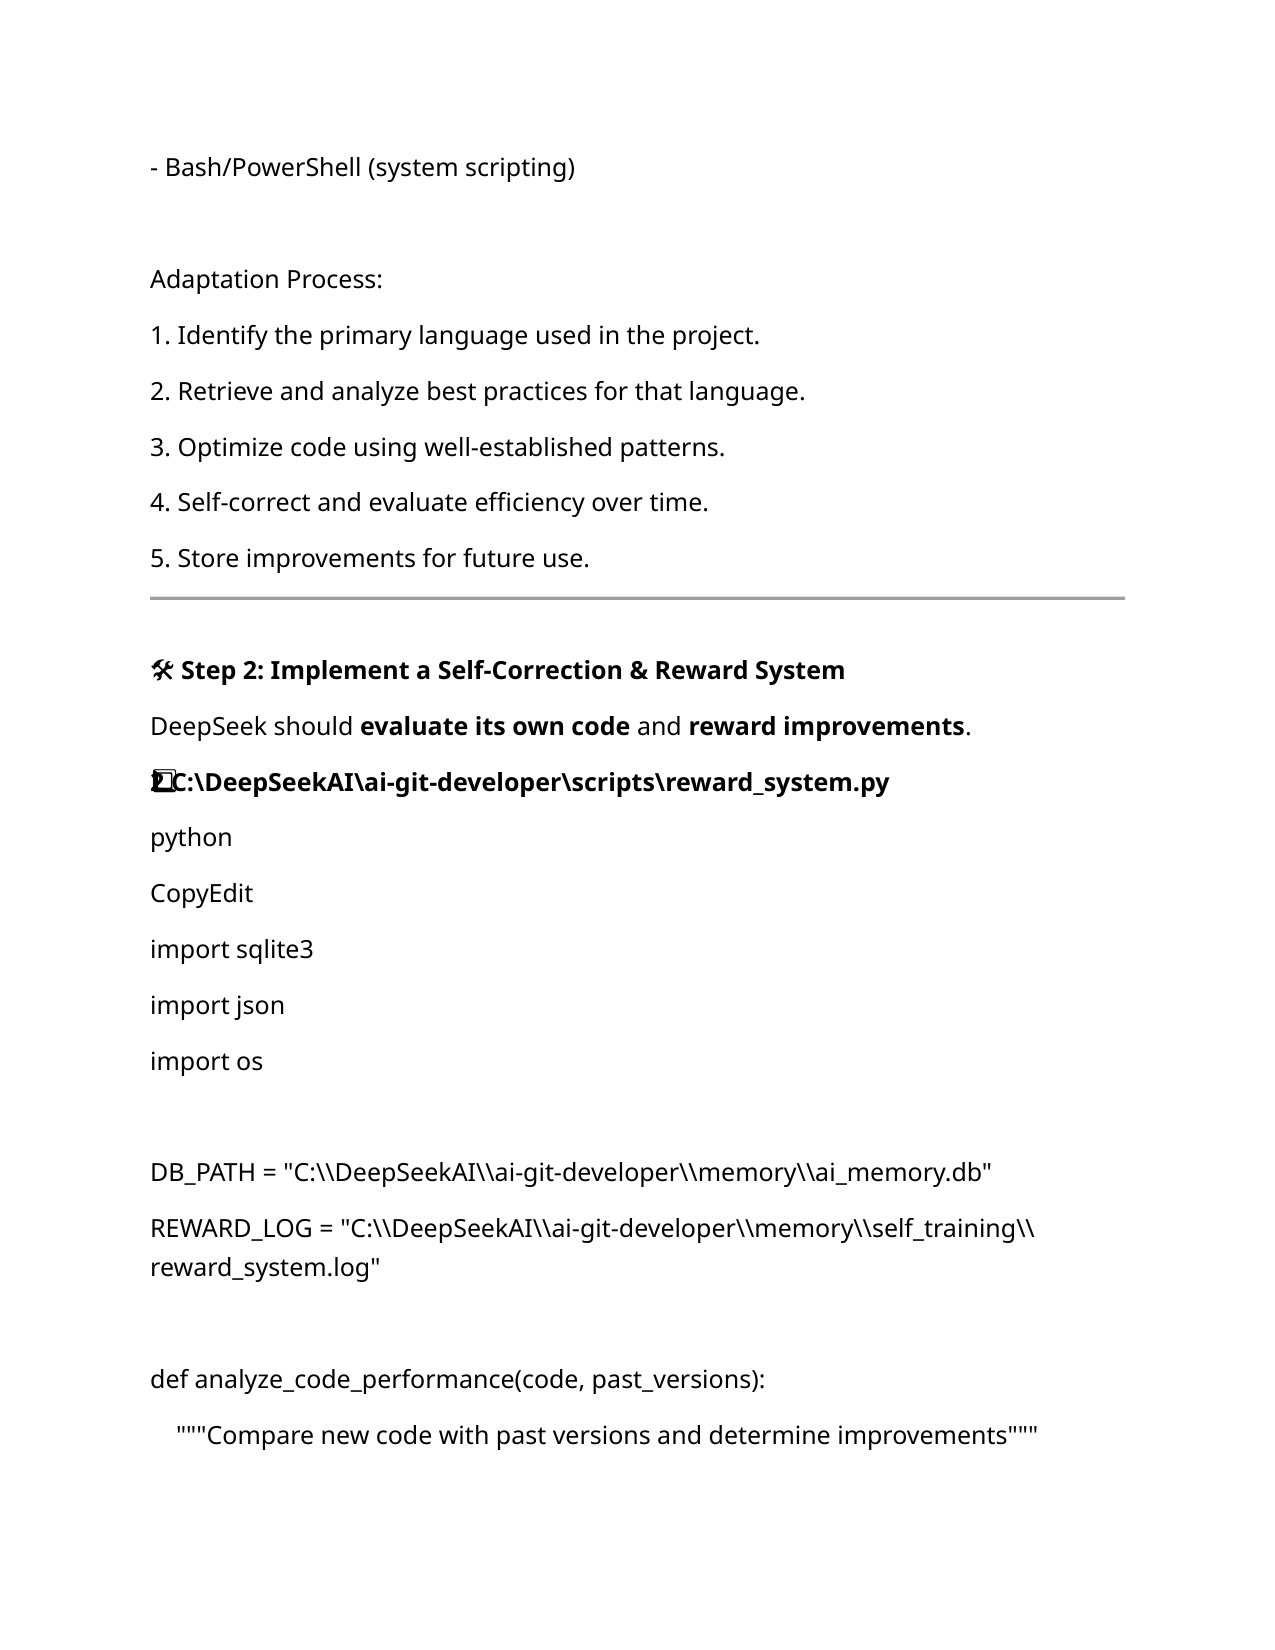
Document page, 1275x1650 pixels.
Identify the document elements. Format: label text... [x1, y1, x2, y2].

text 4. Self-correct and evaluate efficiency over time. [150, 485, 1125, 519]
text python [150, 820, 1125, 854]
text import os [150, 1043, 1125, 1077]
text 3. Optimize code using well-established patterns. [150, 429, 1125, 463]
text - Bash/PowerShell (system scripting) [150, 150, 1125, 184]
text 🛠️ Step 2: Implement a Self-Correction & Reward System [150, 652, 1125, 687]
text 1. Identify the primary language used in the project. [150, 317, 1125, 352]
text 2️⃣ C:\DeepSeekAI\ai-git-developer\scripts\reward_system.py [150, 764, 1125, 798]
text import json [150, 987, 1125, 1022]
text CopyEdit [150, 876, 1125, 910]
text 2. Retrieve and analyze best practices for that language. [150, 373, 1125, 407]
text DeepSeek should evaluate its own code and reward improvements. [150, 708, 1125, 742]
text 5. Store improvements for future use. [150, 541, 1125, 575]
text import sqlite3 [150, 932, 1125, 966]
text REWARD_LOG = "C:\\DeepSeekAI\\ai-git-developer\\memory\\self_training\\reward_system.log" [150, 1211, 1125, 1284]
text Adaptation Process: [150, 262, 1125, 296]
text def analyze_code_performance(code, past_versions): [150, 1362, 1125, 1396]
text DB_PATH = "C:\\DeepSeekAI\\ai-git-developer\\memory\\ai_memory.db" [150, 1155, 1125, 1189]
text """Compare new code with past versions and determine improvements""" [150, 1417, 1125, 1452]
